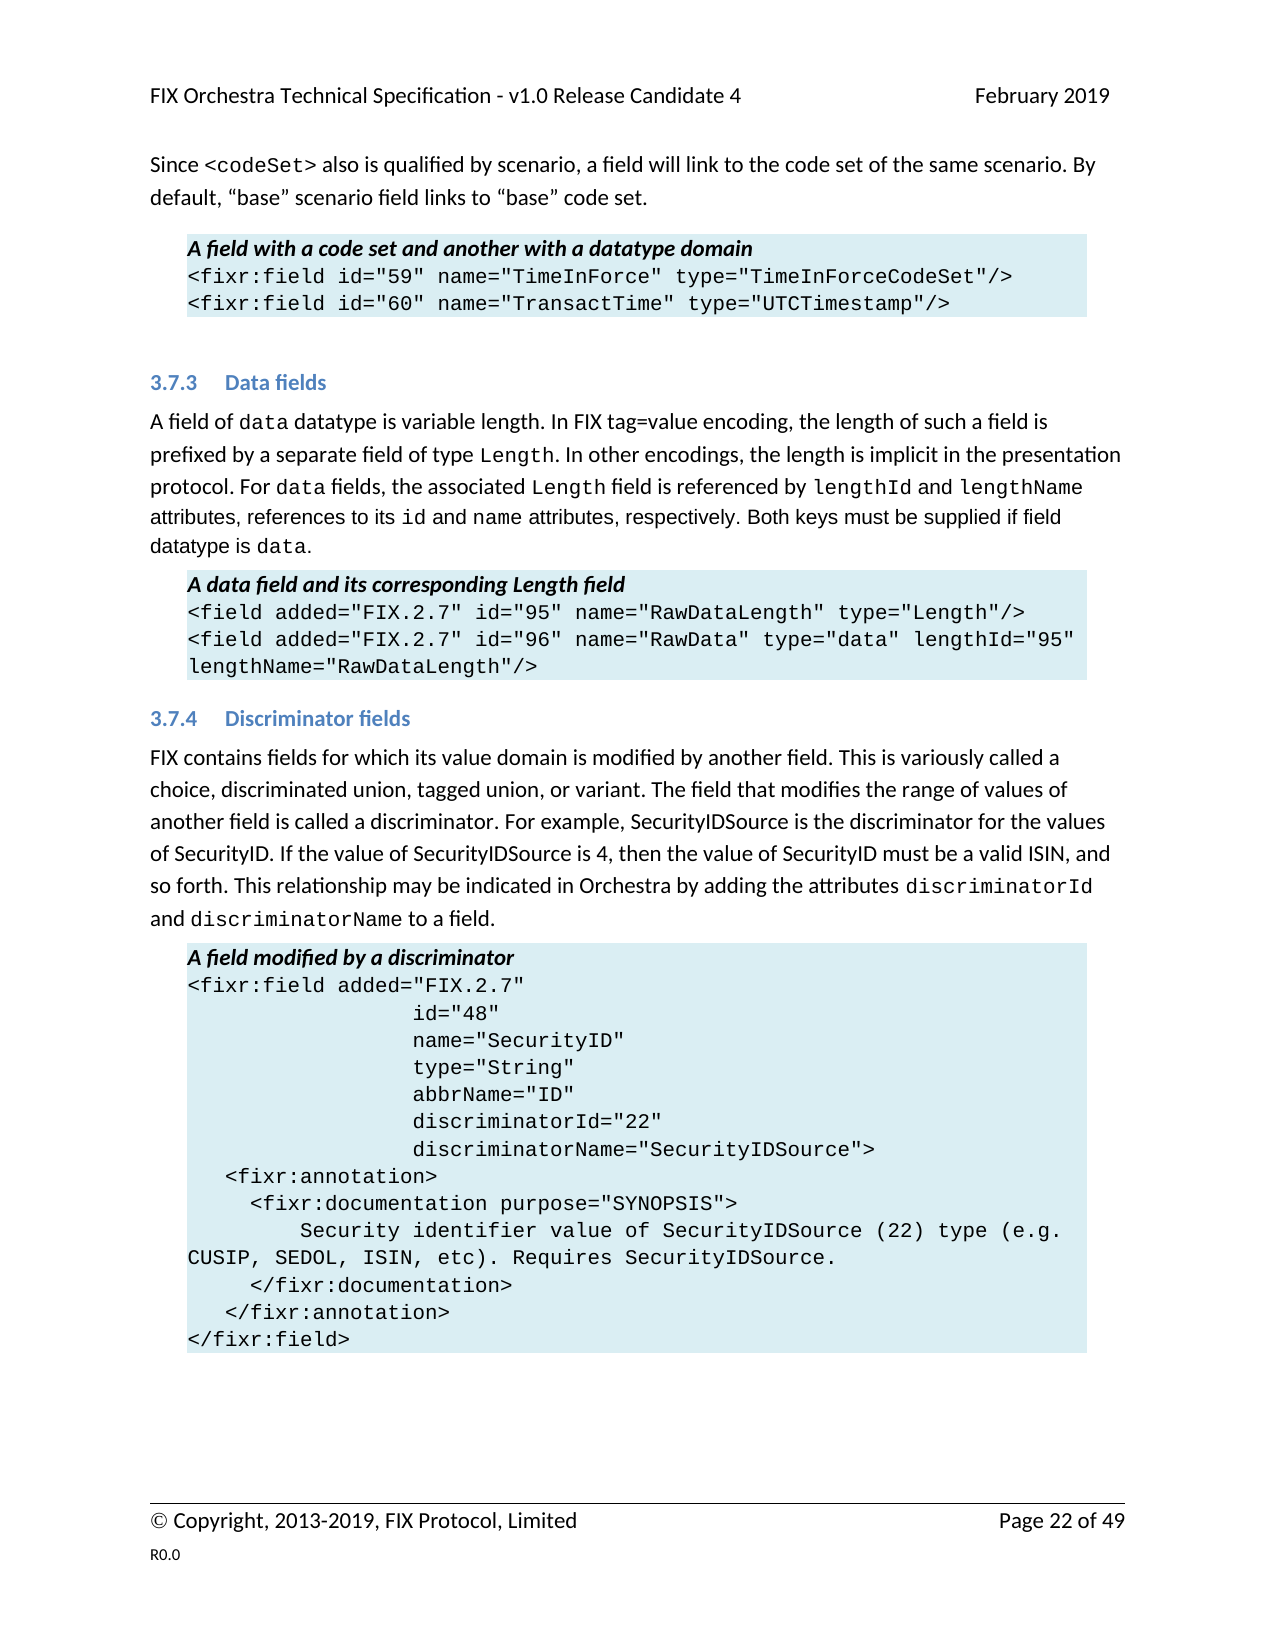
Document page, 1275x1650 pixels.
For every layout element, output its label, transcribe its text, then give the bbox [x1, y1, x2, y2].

text </fixr:field> [187, 1329, 1087, 1353]
text Security identifier value of SecurityIDSource (22) type (e.g. CUSIP, SEDOL, ISIN, etc). Requires SecurityIDSource. [187, 1220, 1087, 1271]
text id="48" [187, 1003, 1087, 1026]
subtitle Discriminator fields [150, 704, 1125, 732]
text name="SecurityID" [187, 1030, 1087, 1053]
text Since <codeSet> also is qualified by scenario, a field will link to the code set of the same scenario. By default, “base” scenario field links to “base” code set. [150, 150, 1125, 211]
text discriminatorId="22" [187, 1111, 1087, 1135]
text FIX contains fields for which its value domain is modified by another field. This is variously called a choice, discriminated union, tagged union, or variant. The field that modifies the range of values of another field is called a discriminator. For example, SecurityIDSource is the discriminator for the values of SecurityID. If the value of SecurityIDSource is 4, then the value of SecurityID must be a valid ISIN, and so forth. This relationship may be indicated in Orchestra by adding the attributes discriminatorId and discriminatorName to a field. [150, 743, 1125, 933]
text discriminatorName="SecurityIDSource"> [187, 1139, 1087, 1162]
text A field of data datatype is variable length. In FIX tag=value encoding, the length of such a field is prefixed by a separate field of type Length. In other encodings, the length is implicit in the presentation protocol. For data fields, the associated Length field is referenced by lengthId and lengthName attributes, references to its id and name attributes, respectively. Both keys must be supplied if field datatype is data. [150, 407, 1125, 560]
text <fixr:documentation purpose="SYNOPSIS"> [187, 1193, 1087, 1217]
text type="String" [187, 1057, 1087, 1081]
text A field modified by a discriminator [187, 943, 1087, 971]
text </fixr:annotation> [187, 1302, 1087, 1325]
text <field added="FIX.2.7" id="95" name="RawDataLength" type="Length"/> [187, 602, 1087, 626]
text <fixr:annotation> [187, 1166, 1087, 1189]
text <fixr:field id="59" name="TimeInForce" type="TimeInForceCodeSet"/> [187, 266, 1087, 289]
text <fixr:field id="60" name="TransactTime" type="UTCTimestamp"/> [187, 293, 1087, 317]
text abbrName="ID" [187, 1084, 1087, 1108]
text <field added="FIX.2.7" id="96" name="RawData" type="data" lengthId="95" lengthName="RawDataLength"/> [187, 629, 1087, 680]
text A field with a code set and another with a datatype domain [187, 234, 1087, 262]
text A data field and its corresponding Length field [187, 570, 1087, 598]
subtitle Data fields [150, 368, 1125, 397]
text </fixr:documentation> [187, 1274, 1087, 1298]
text <fixr:field added="FIX.2.7" [187, 976, 1087, 999]
